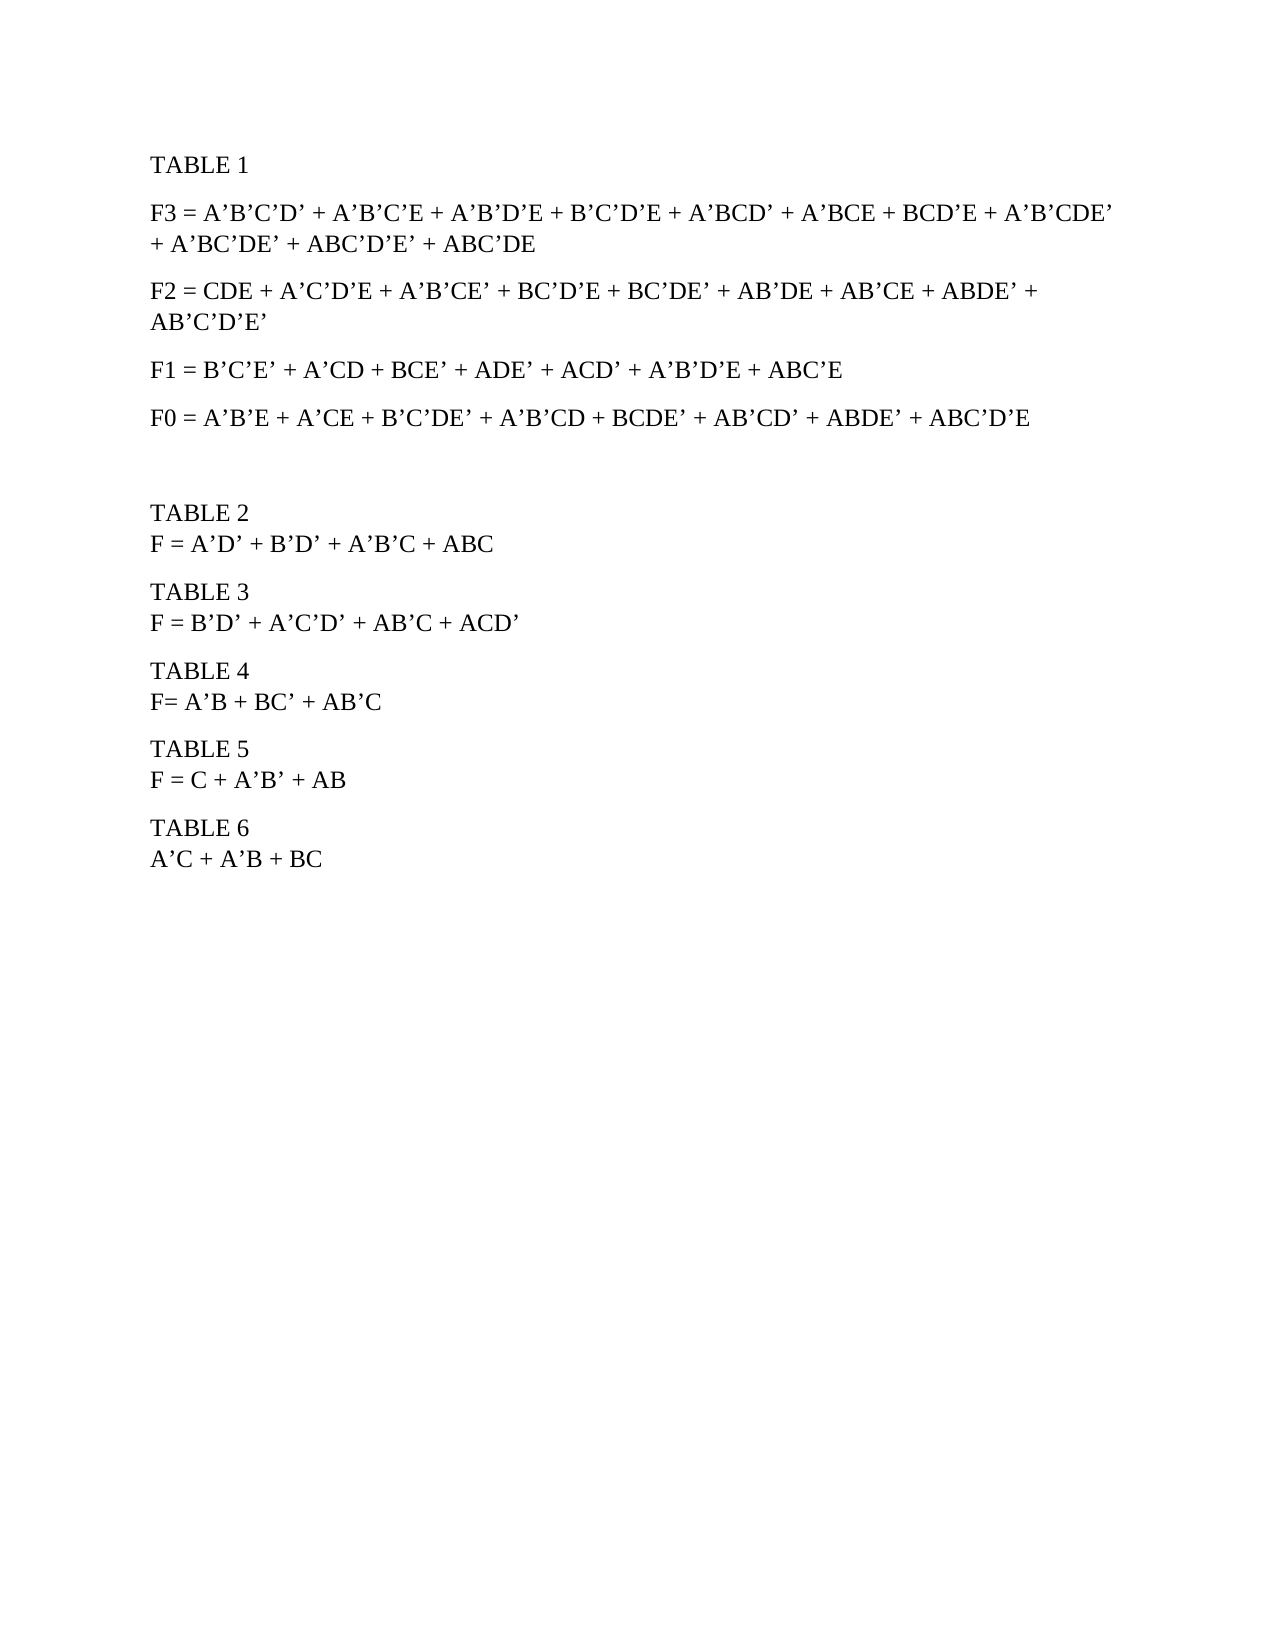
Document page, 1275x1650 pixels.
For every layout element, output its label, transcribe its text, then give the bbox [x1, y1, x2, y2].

text F0 = A’B’E + A’CE + B’C’DE’ + A’B’CD + BCDE’ + AB’CD’ + ABDE’ + ABC’D’E [150, 403, 1125, 432]
text TABLE 4 F= A’B + BC’ + AB’C [150, 656, 1125, 716]
text F3 = A’B’C’D’ + A’B’C’E + A’B’D’E + B’C’D’E + A’BCD’ + A’BCE + BCD’E + A’B’CDE’ + A’BC’DE’ + ABC’D’E’ + ABC’DE [150, 198, 1125, 257]
text F2 = CDE + A’C’D’E + A’B’CE’ + BC’D’E + BC’DE’ + AB’DE + AB’CE + ABDE’ + AB’C’D’E’ [150, 276, 1125, 336]
text TABLE 6 A’C + A’B + BC [150, 813, 1125, 903]
text TABLE 5 F = C + A’B’ + AB [150, 734, 1125, 794]
text TABLE 2 F = A’D’ + B’D’ + A’B’C + ABC [150, 498, 1125, 558]
text TABLE 3 F = B’D’ + A’C’D’ + AB’C + ACD’ [150, 577, 1125, 637]
text TABLE 1 [150, 150, 1125, 179]
text F1 = B’C’E’ + A’CD + BCE’ + ADE’ + ACD’ + A’B’D’E + ABC’E [150, 355, 1125, 384]
